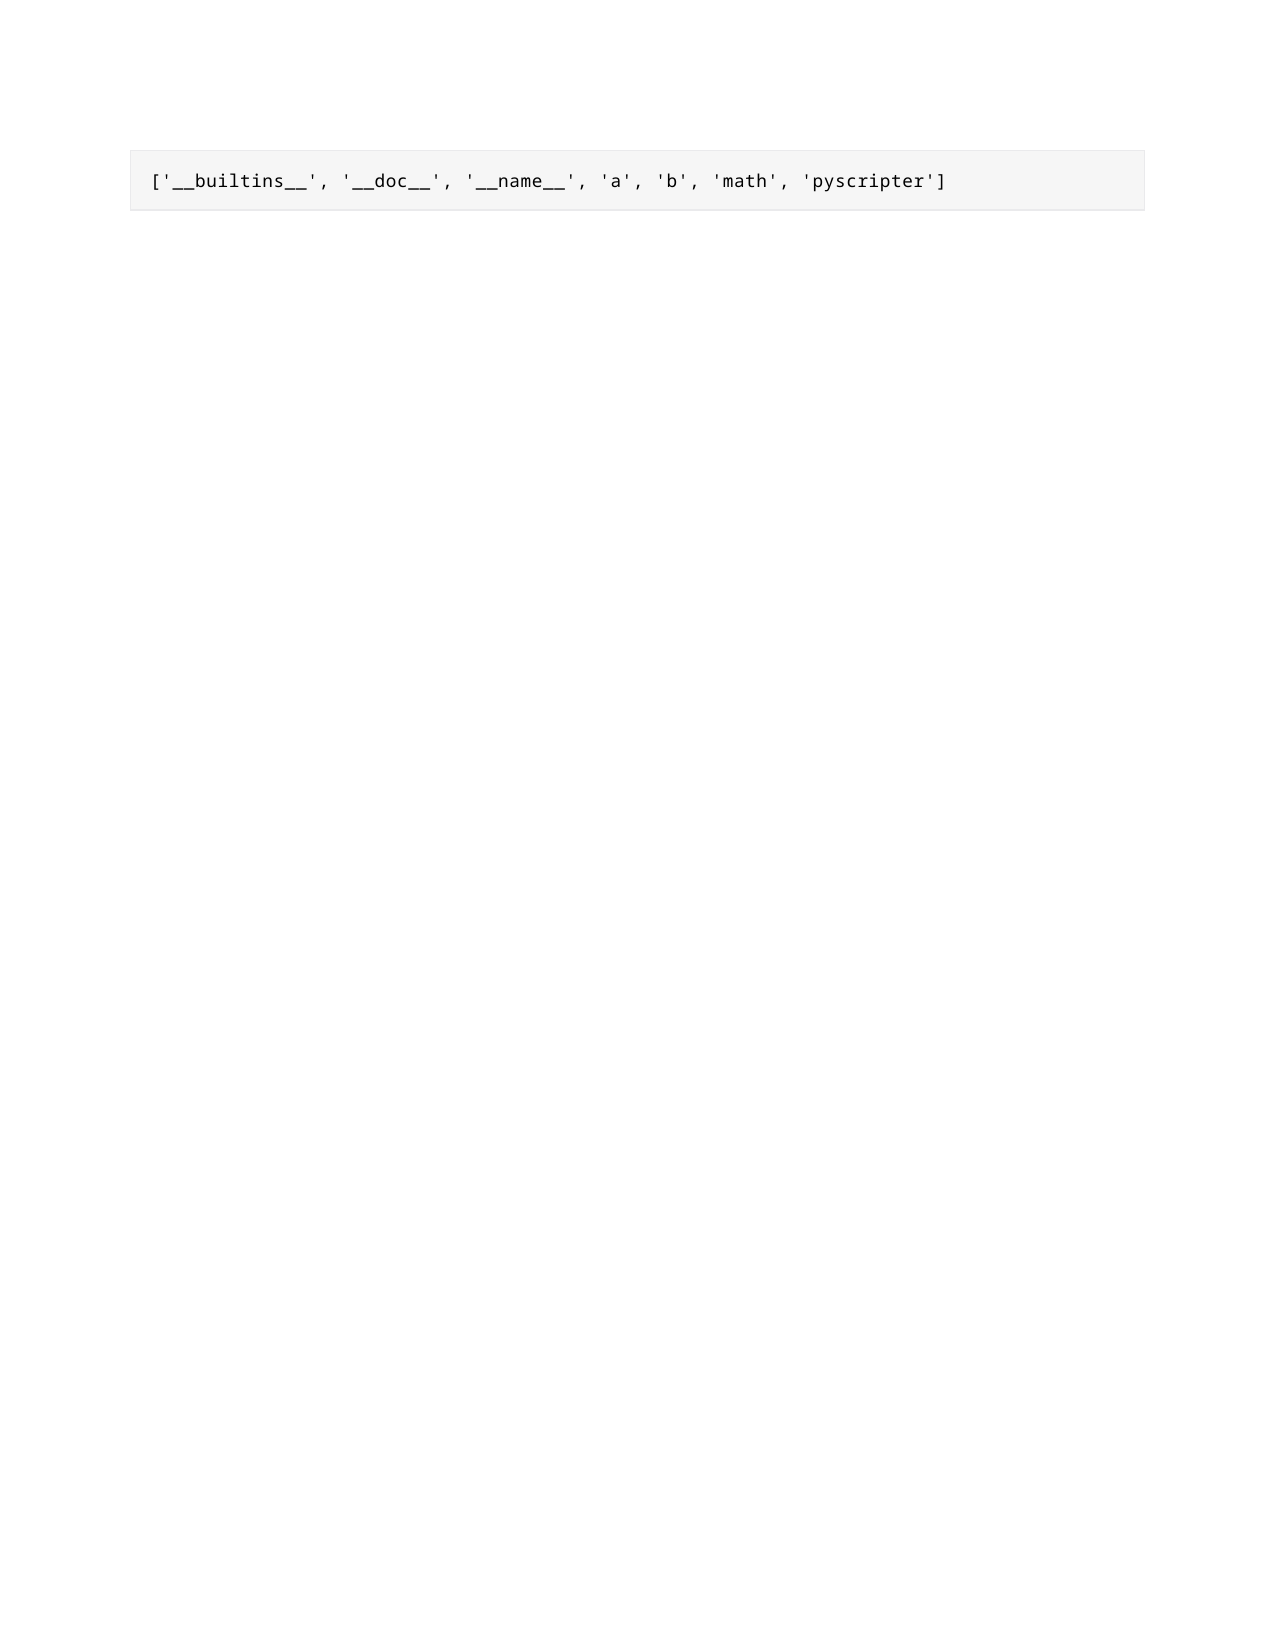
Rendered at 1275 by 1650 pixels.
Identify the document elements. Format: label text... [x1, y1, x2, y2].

text ['__builtins__', '__doc__', '__name__', 'a', 'b', 'math', 'pyscripter'] [131, 151, 1144, 209]
